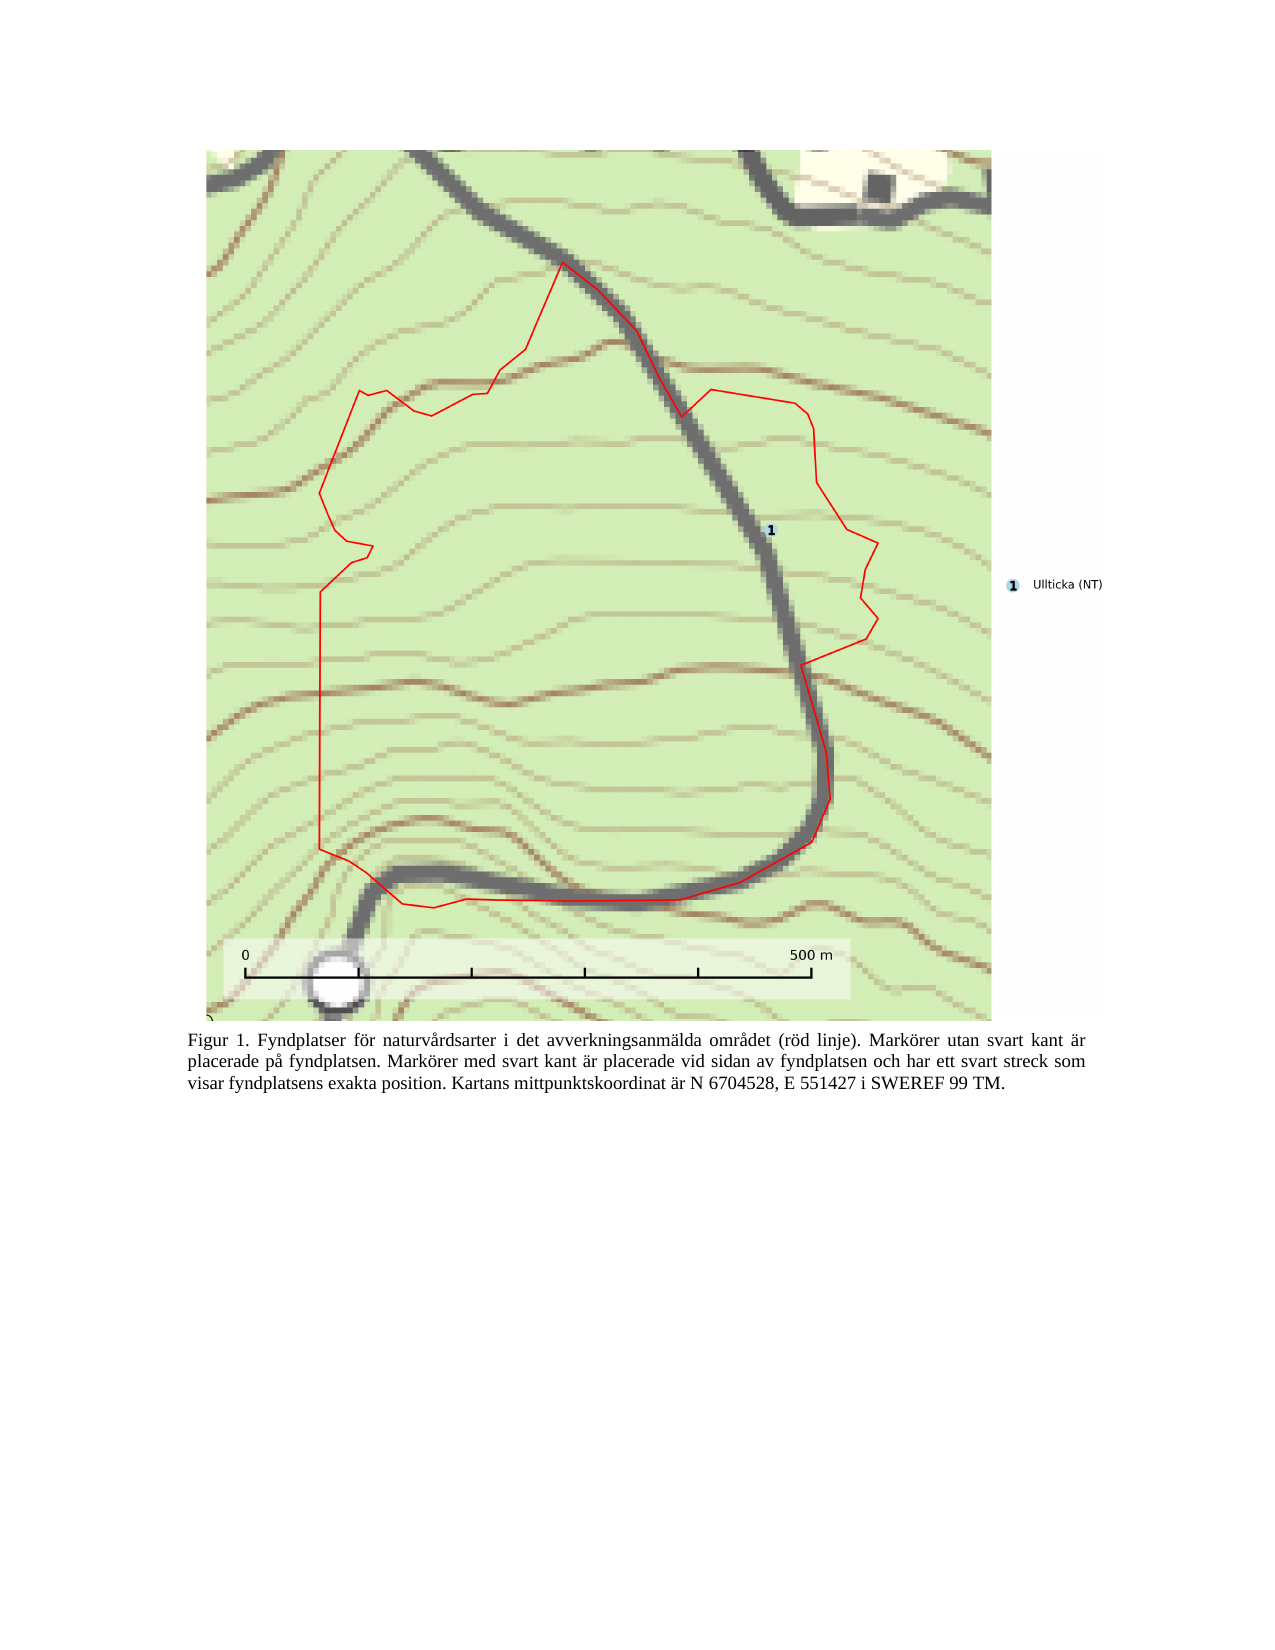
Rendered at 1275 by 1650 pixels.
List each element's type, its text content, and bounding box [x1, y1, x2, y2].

picture [206, 150, 1107, 1021]
text Figur 1. Fyndplatser för naturvårdsarter i det avverkningsanmälda området (röd linje). Markörer utan svart kant är placerade på fyndplatsen. Markörer med svart kant är placerade vid sidan av fyndplatsen och har ett svart streck som visar fyndplatsens exakta position. Kartans mittpunktskoordinat är N 6704528, E 551427 i SWEREF 99 TM. [187, 1028, 1087, 1093]
